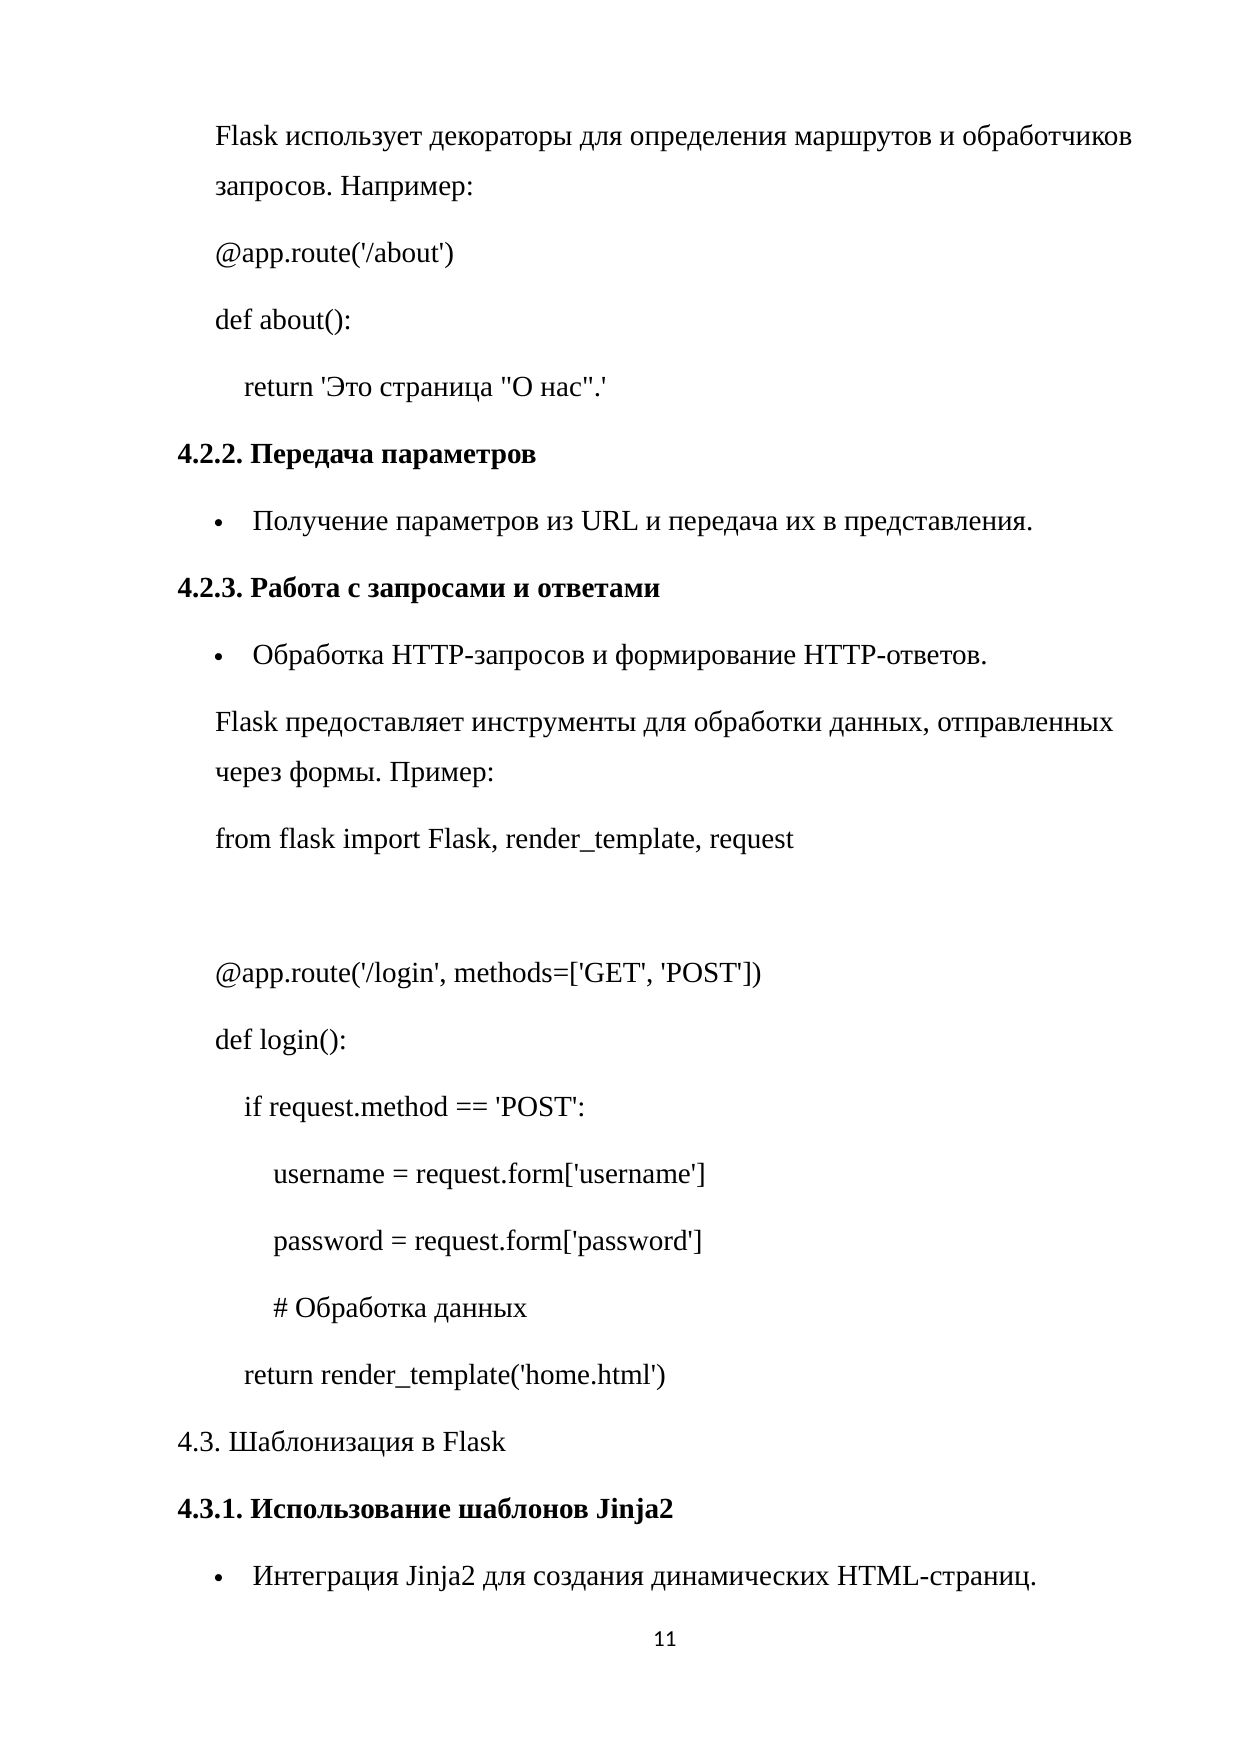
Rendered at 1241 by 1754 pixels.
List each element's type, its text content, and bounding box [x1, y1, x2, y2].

text password = request.form['password'] [215, 1223, 1152, 1257]
list Получение параметров из URL и передача их в представления. [215, 503, 1152, 537]
text 4.2.3. Работа с запросами и ответами [177, 570, 1152, 604]
text username = request.form['username'] [215, 1156, 1152, 1190]
text 4.3. Шаблонизация в Flask [177, 1424, 1152, 1458]
text if request.method == 'POST': [215, 1089, 1152, 1123]
text def about(): [215, 302, 1152, 336]
list Обработка HTTP-запросов и формирование HTTP-ответов. [215, 637, 1152, 671]
text return render_template('home.html') [215, 1357, 1152, 1391]
text # Обработка данных [215, 1290, 1152, 1324]
text 4.2.2. Передача параметров [177, 436, 1152, 470]
text @app.route('/login', methods=['GET', 'POST']) [215, 956, 1152, 989]
text def login(): [215, 1022, 1152, 1056]
list Интеграция Jinja2 для создания динамических HTML-страниц. [215, 1558, 1152, 1592]
text Flask использует декораторы для определения маршрутов и обработчиков запросов. Например: [215, 118, 1152, 202]
text @app.route('/about') [215, 235, 1152, 269]
text from flask import Flask, render_template, request [215, 822, 1152, 855]
text 4.3.1. Использование шаблонов Jinja2 [177, 1491, 1152, 1525]
text return 'Это страница "О нас".' [215, 369, 1152, 403]
text Flask предоставляет инструменты для обработки данных, отправленных через формы. Пример: [215, 704, 1152, 788]
